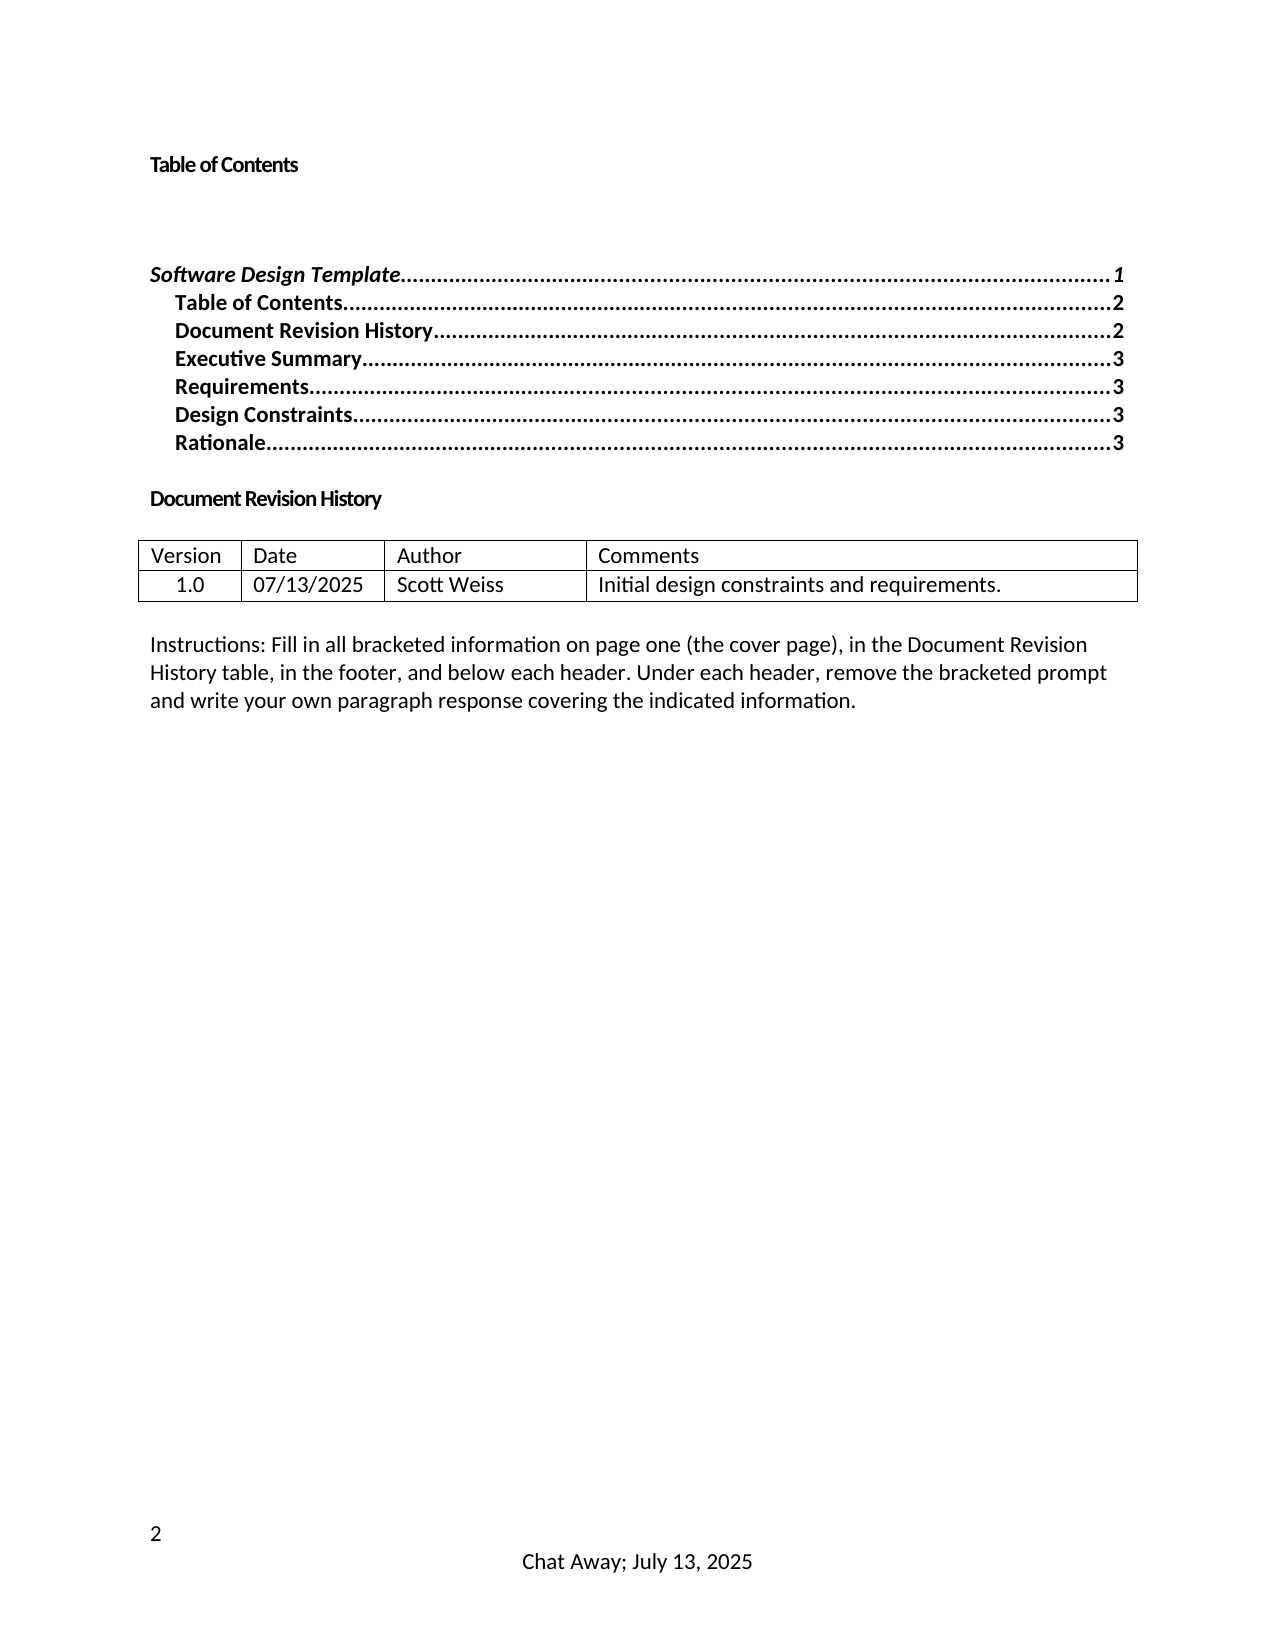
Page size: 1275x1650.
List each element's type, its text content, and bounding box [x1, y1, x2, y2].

table_header Date [242, 541, 384, 569]
table_header Author [385, 541, 586, 569]
table_cell 07/13/2025 [242, 571, 384, 601]
text Instructions: Fill in all bracketed information on page one (the cover page), in the Document Revision History table, in the footer, and below each header. Under each header, remove the bracketed prompt and write your own paragraph response covering the indicated information. [150, 630, 1125, 714]
table_header Comments [587, 541, 1137, 569]
subtitle Document Revision History [150, 484, 1125, 512]
subtitle Table of Contents [150, 150, 1125, 178]
table_cell Scott Weiss [385, 571, 586, 601]
table_header Version [139, 541, 241, 569]
table_cell Initial design constraints and requirements. [587, 571, 1137, 601]
table_cell 1.0 [139, 571, 241, 601]
